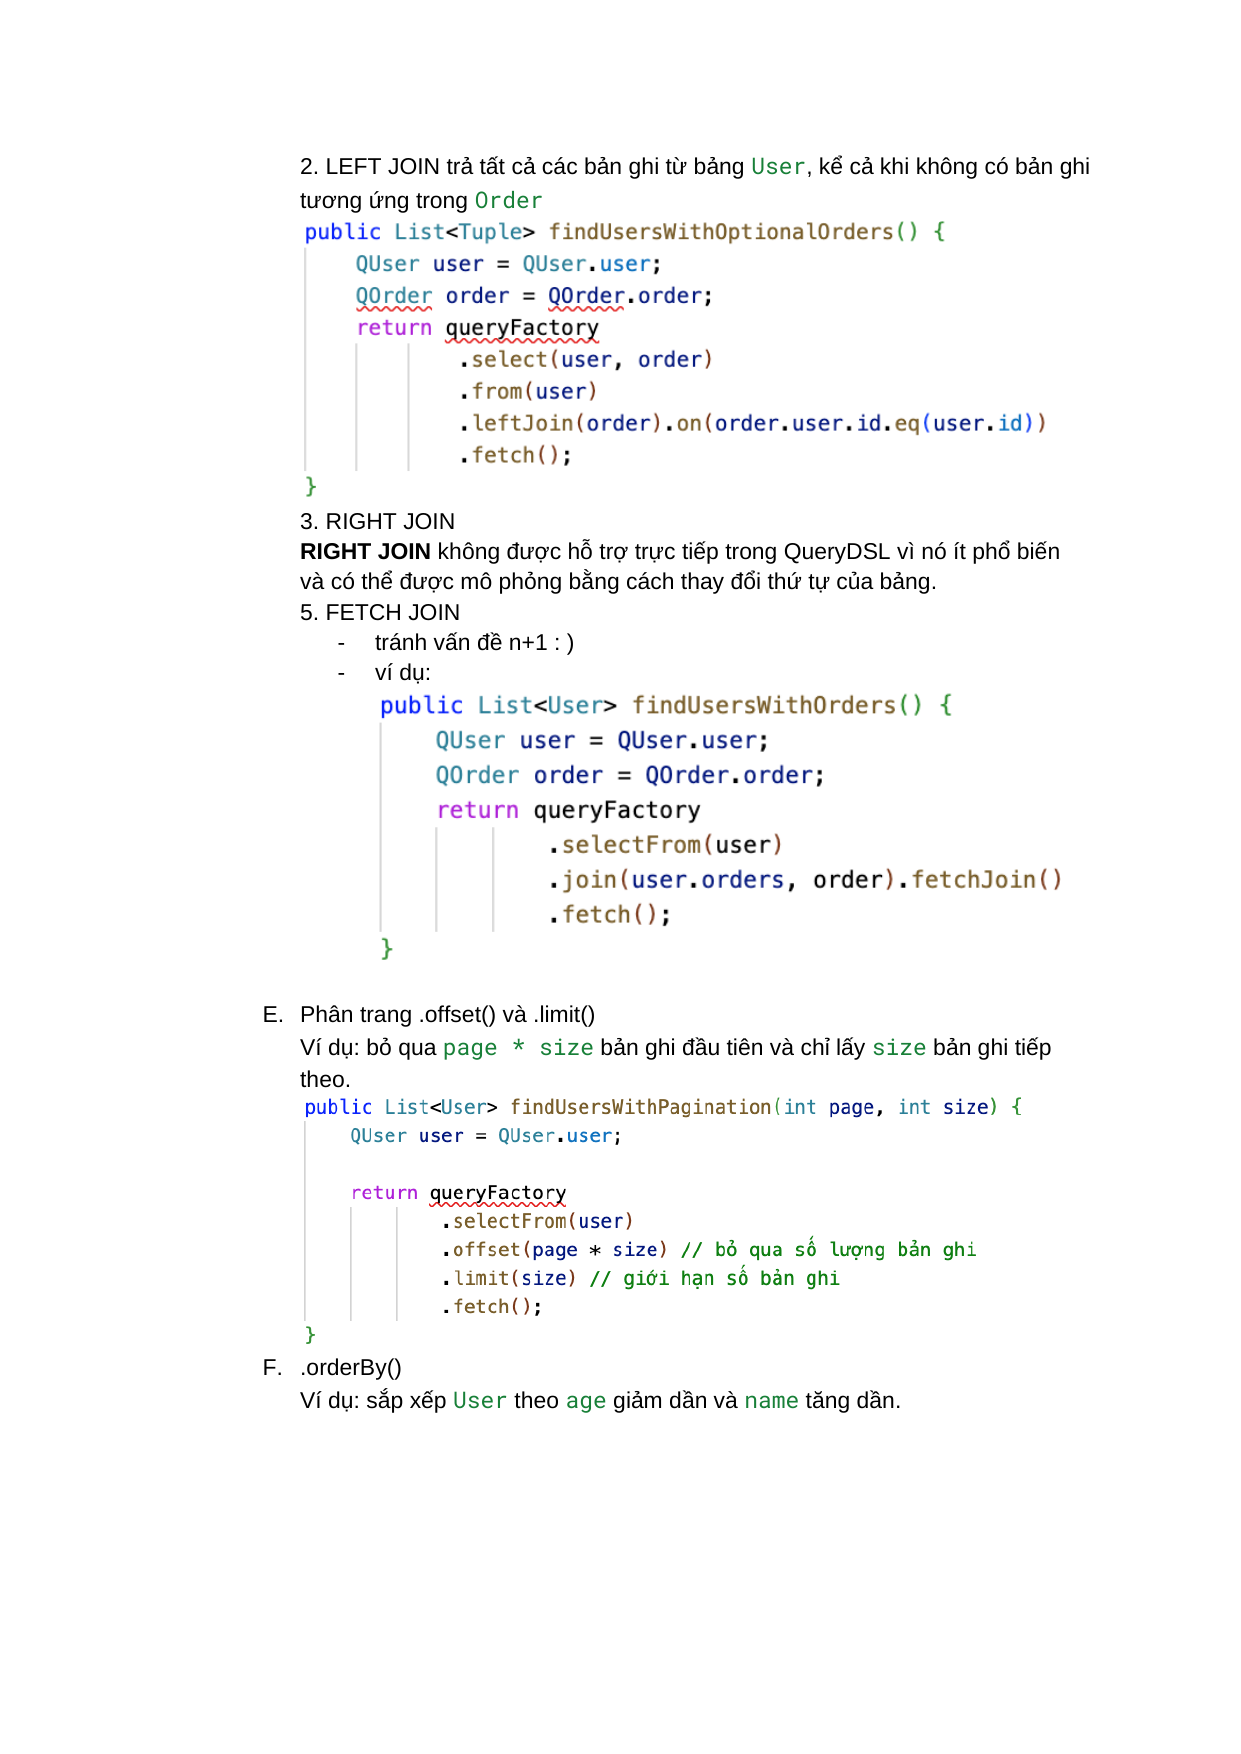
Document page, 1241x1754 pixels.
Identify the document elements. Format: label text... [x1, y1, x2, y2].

picture [375, 689, 1069, 968]
text 5. FETCH JOIN [300, 598, 1090, 625]
list .orderBy() [262, 1354, 1090, 1380]
text 2. LEFT JOIN trả tất cả các bản ghi từ bảng User, kể cả khi không có bản ghi tương ứng trong Order [300, 150, 1090, 215]
text 3. RIGHT JOIN [300, 508, 1090, 534]
list tránh vấn đề n+1 : ) [337, 629, 1090, 655]
picture [300, 1095, 1025, 1350]
text RIGHT JOIN không được hỗ trợ trực tiếp trong QueryDSL vì nó ít phổ biến và có thể được mô phỏng bằng cách thay đổi thứ tự của bảng. [300, 538, 1090, 595]
list Phân trang .offset() và .limit() [262, 1001, 1090, 1028]
text Ví dụ: sắp xếp User theo age giảm dần và name tăng dần. [300, 1384, 1090, 1414]
picture [300, 219, 1052, 504]
text Ví dụ: bỏ qua page * size bản ghi đầu tiên và chỉ lấy size bản ghi tiếp theo. [300, 1032, 1090, 1092]
